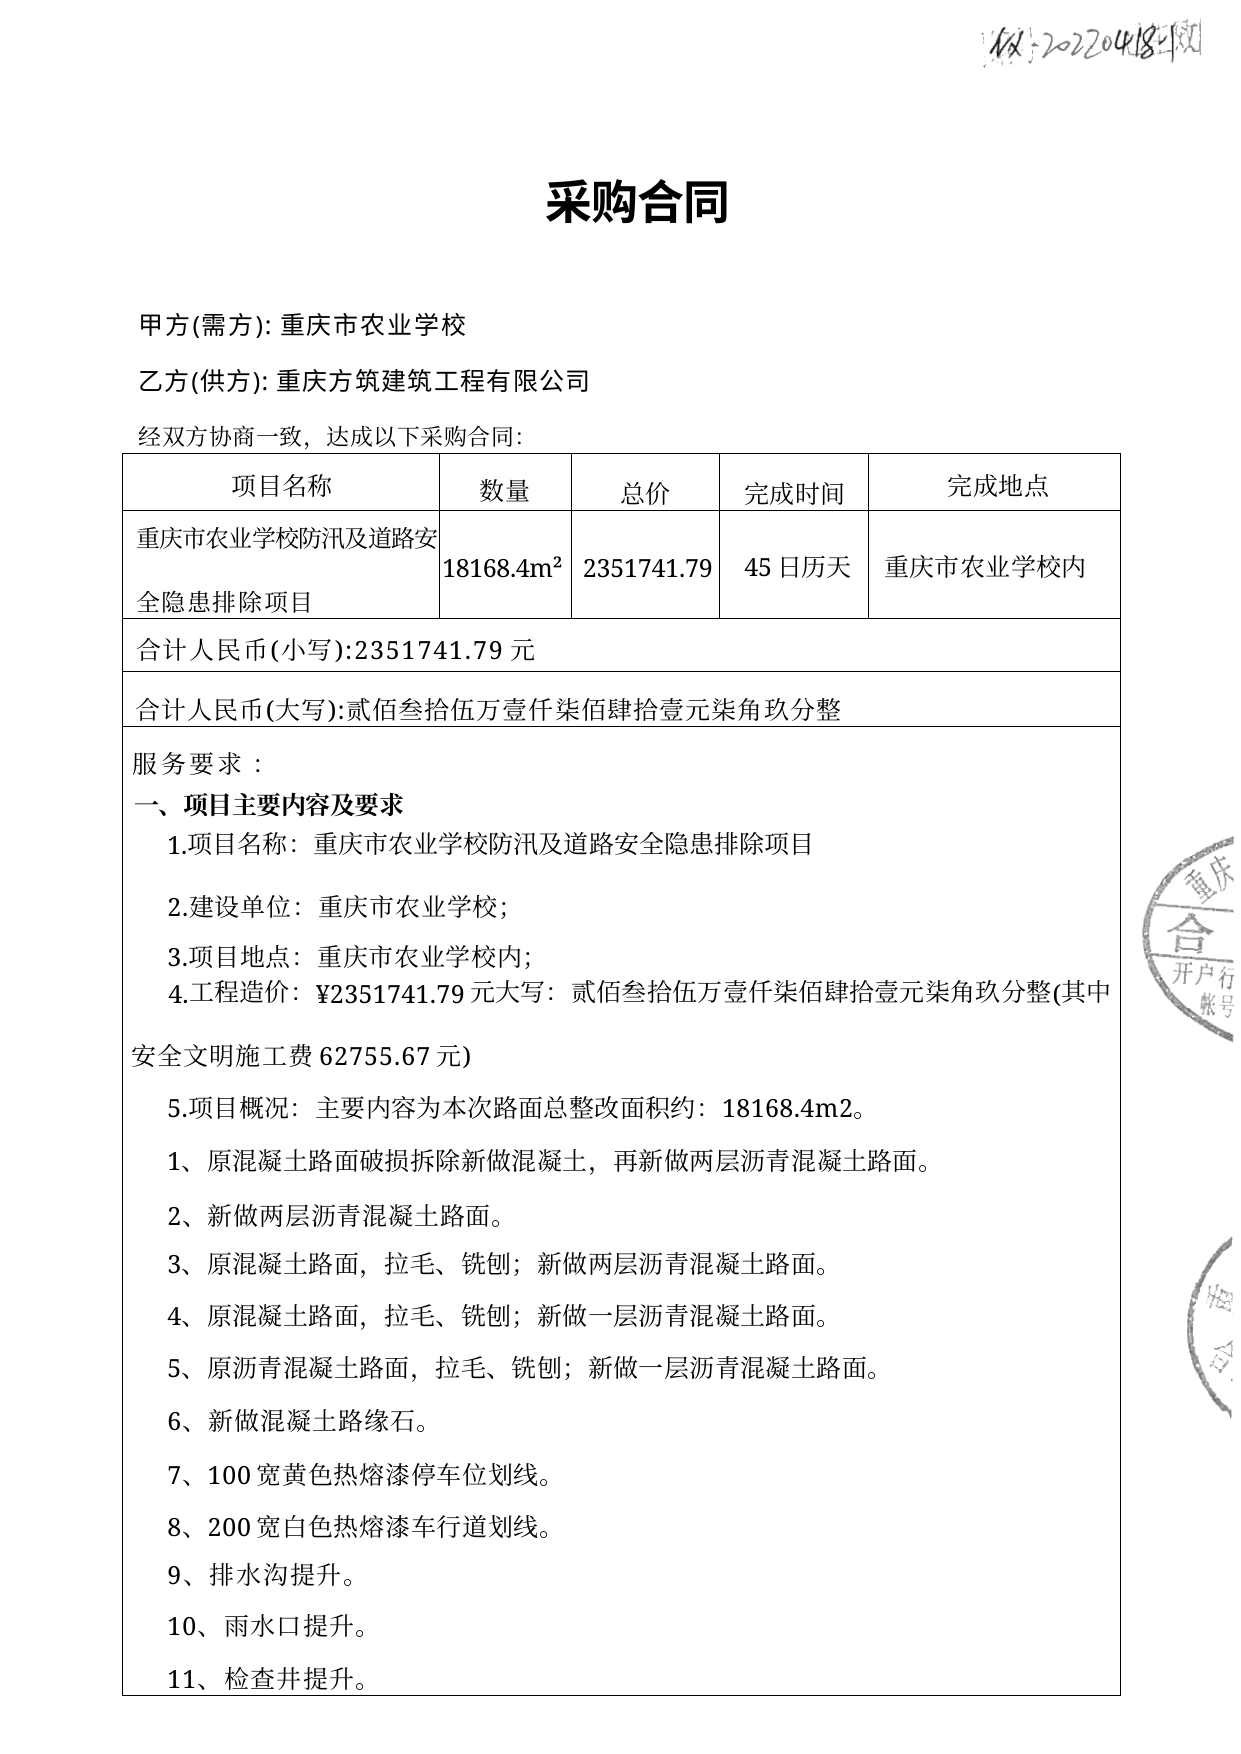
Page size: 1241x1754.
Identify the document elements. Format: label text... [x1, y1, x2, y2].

picture [1183, 1227, 1238, 1422]
text 采购合同 [545, 169, 1239, 232]
table_cell 18168.4m² [440, 511, 571, 618]
table_header 完成地点 [869, 454, 1120, 510]
picture [980, 10, 1202, 68]
table_cell 2351741.79 [572, 511, 719, 618]
table_cell 45日历天 [720, 511, 868, 618]
text 经双方协商一致，达成以下采购合同： [138, 421, 1239, 451]
table_header 数量 [440, 454, 571, 510]
table_cell 重庆市农业学校防汛及道路安 全隐患排除项目 [123, 511, 439, 618]
table_cell 合计人民币(大写):贰佰叁拾伍万壹仟柒佰肆拾壹元柒角玖分整 [123, 672, 1120, 726]
table_header 总价 [572, 454, 719, 510]
table_header 完成时间 [720, 454, 868, 510]
table_header 项目名称 [123, 454, 439, 510]
table_cell 服务要求 ： 一、项目主要内容及要求 1.项目名称：重庆市农业学校防汛及道路安全隐患排除项目 2.建设单位：重庆市农业学校； 3.项目地点：重庆市农业学校内； 4.工程造价：¥2351741.79元大写：贰佰叁拾伍万壹仟柒佰肆拾壹元柒角玖分整(其中 安全文明施工费62755.67元) 5.项目概况：主要内容为本次路面总整改面积约：18168.4m2。 1、原混凝土路面破损拆除新做混凝土，再新做两层沥青混凝土路面。 2、新做两层沥青混凝土路面。 3、原混凝土路面，拉毛、铣刨；新做两层沥青混凝土路面。 4、原混凝土路面，拉毛、铣刨；新做一层沥青混凝土路面。 5、原沥青混凝土路面，拉毛、铣刨；新做一层沥青混凝土路面。 6、新做混凝土路缘石。 7、100宽黄色热熔漆停车位划线。 8、200宽白色热熔漆车行道划线。 9、排水沟提升。 10、雨水口提升。 11、检查井提升。 [123, 727, 1120, 1695]
picture [1138, 828, 1239, 1044]
table_cell 重庆市农业学校内 [869, 511, 1120, 618]
text 乙方(供方): 重庆方筑建筑工程有限公司 [138, 364, 1239, 397]
table_cell 合计人民币(小写):2351741.79元 [123, 619, 1120, 671]
text 甲方(需方): 重庆市农业学校 [138, 307, 1239, 341]
